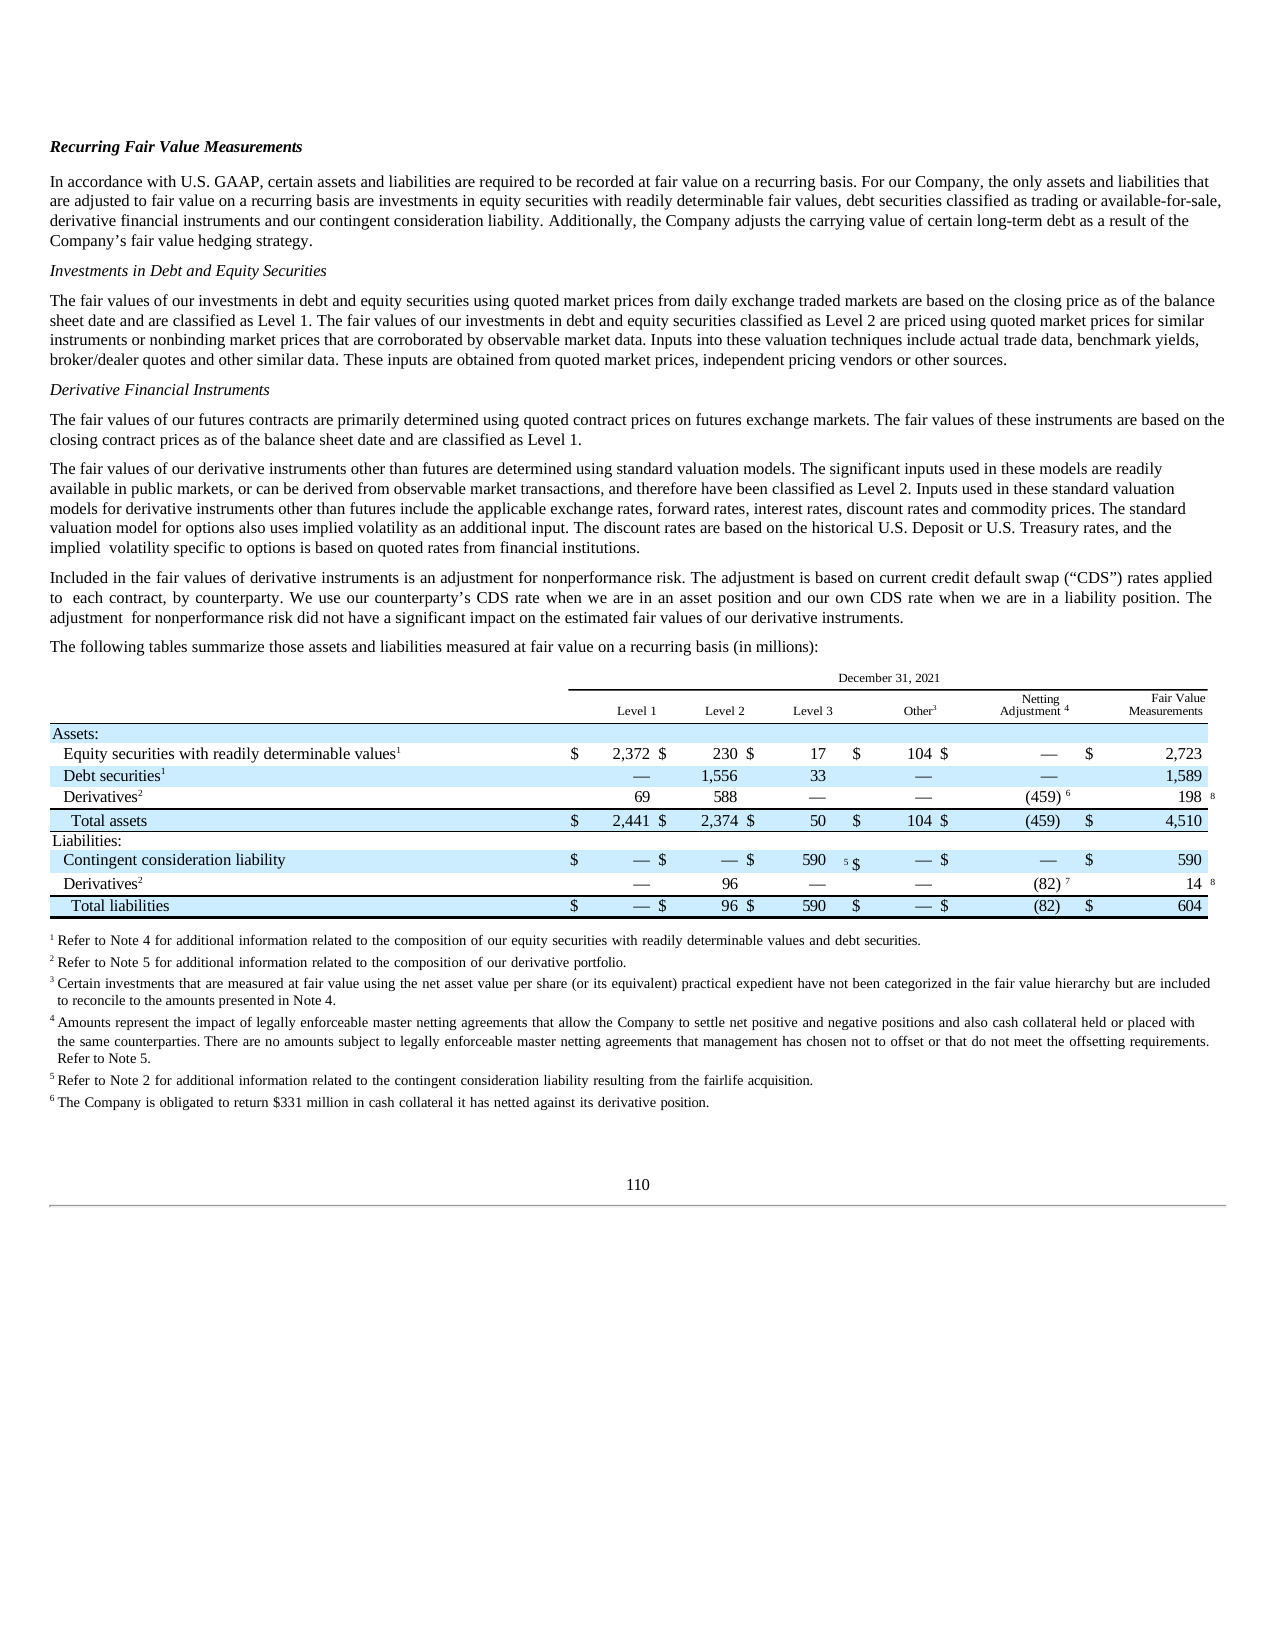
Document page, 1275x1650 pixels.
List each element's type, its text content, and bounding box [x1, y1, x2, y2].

text The fair values of our futures contracts are primarily determined using quoted contract prices on futures exchange markets. The fair values of these instruments are based on the closing contract prices as of the balance sheet date and are classified as Level 1. [49, 410, 1242, 448]
text 4 Amounts represent the impact of legally enforceable master netting agreements that allow the Company to settle net positive and negative positions and also cash collateral held or placed with [49, 1012, 1242, 1030]
text 1 Refer to Note 4 for additional information related to the composition of our equity securities with readily determinable values and debt securities. [49, 932, 1242, 949]
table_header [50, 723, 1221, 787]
text Included in the fair values of derivative instruments is an adjustment for nonperformance risk. The adjustment is based on current credit default swap (“CDS”) rates applied to each contract, by counterparty. We use our counterparty’s CDS rate when we are in an asset position and our own CDS rate when we are in a liability position. The adjustment for nonperformance risk did not have a significant impact on the estimated fair values of our derivative instruments. [49, 568, 1213, 627]
text Investments in Debt and Equity Securities [49, 261, 1242, 280]
text December 31, 2021 [33, 671, 940, 686]
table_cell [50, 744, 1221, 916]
text the same counterparties. There are no amounts subject to legally enforceable master netting agreements that management has chosen not to offset or that do not meet the offsetting requirements. Refer to Note 5. [57, 1032, 1225, 1066]
text In accordance with U.S. GAAP, certain assets and liabilities are required to be recorded at fair value on a recurring basis. For our Company, the only assets and liabilities that are adjusted to fair value on a recurring basis are investments in equity securities with readily determinable fair values, debt securities classified as trading or available-for-sale, derivative financial instruments and our contingent consideration liability. Additionally, the Company adjusts the carrying value of certain long-term debt as a result of the Company’s fair value hedging strategy. [49, 172, 1225, 250]
subtitle Recurring Fair Value Measurements [49, 137, 1242, 156]
text 5 Refer to Note 2 for additional information related to the contingent consideration liability resulting from the fairlife acquisition. [49, 1070, 1242, 1088]
text The fair values of our investments in debt and equity securities using quoted market prices from daily exchange traded markets are based on the closing price as of the balance sheet date and are classified as Level 1. The fair values of our investments in debt and equity securities classified as Level 2 are priced using quoted market prices for similar instruments or nonbinding market prices that are corroborated by observable market data. Inputs into these valuation techniques include actual trade data, benchmark yields, broker/dealer quotes and other similar data. These inputs are obtained from quoted market prices, independent pricing vendors or other sources. [49, 291, 1225, 369]
text 3 Certain investments that are measured at fair value using the net asset value per share (or its equivalent) practical expedient have not been categorized in the fair value hierarchy but are included to reconcile to the amounts presented in Note 4. [49, 975, 1216, 1009]
text 6 The Company is obligated to return $331 million in cash collateral it has netted against its derivative position. [49, 1092, 1242, 1110]
text Fair Value Measurements [1128, 693, 1207, 718]
text The following tables summarize those assets and liabilities measured at fair value on a recurring basis (in millions): [49, 637, 1242, 656]
text 2 Refer to Note 5 for additional information related to the composition of our derivative portfolio. [49, 953, 1242, 970]
text The fair values of our derivative instruments other than futures are determined using standard valuation models. The significant inputs used in these models are readily available in public markets, or can be derived from observable market transactions, and therefore have been classified as Level 2. Inputs used in these standard valuation models for derivative instruments other than futures include the applicable exchange rates, forward rates, interest rates, discount rates and commodity prices. The standard valuation model for options also uses implied volatility as an additional input. The discount rates are based on the historical U.S. Deposit or U.S. Treasury rates, and the implied volatility specific to options is based on quoted rates from financial institutions. [49, 459, 1225, 557]
text Netting Adjustment 4 [999, 694, 1070, 718]
text Derivative Financial Instruments [49, 380, 1242, 399]
text Level 1 Level 2 Level 3 Other3 [33, 704, 937, 718]
